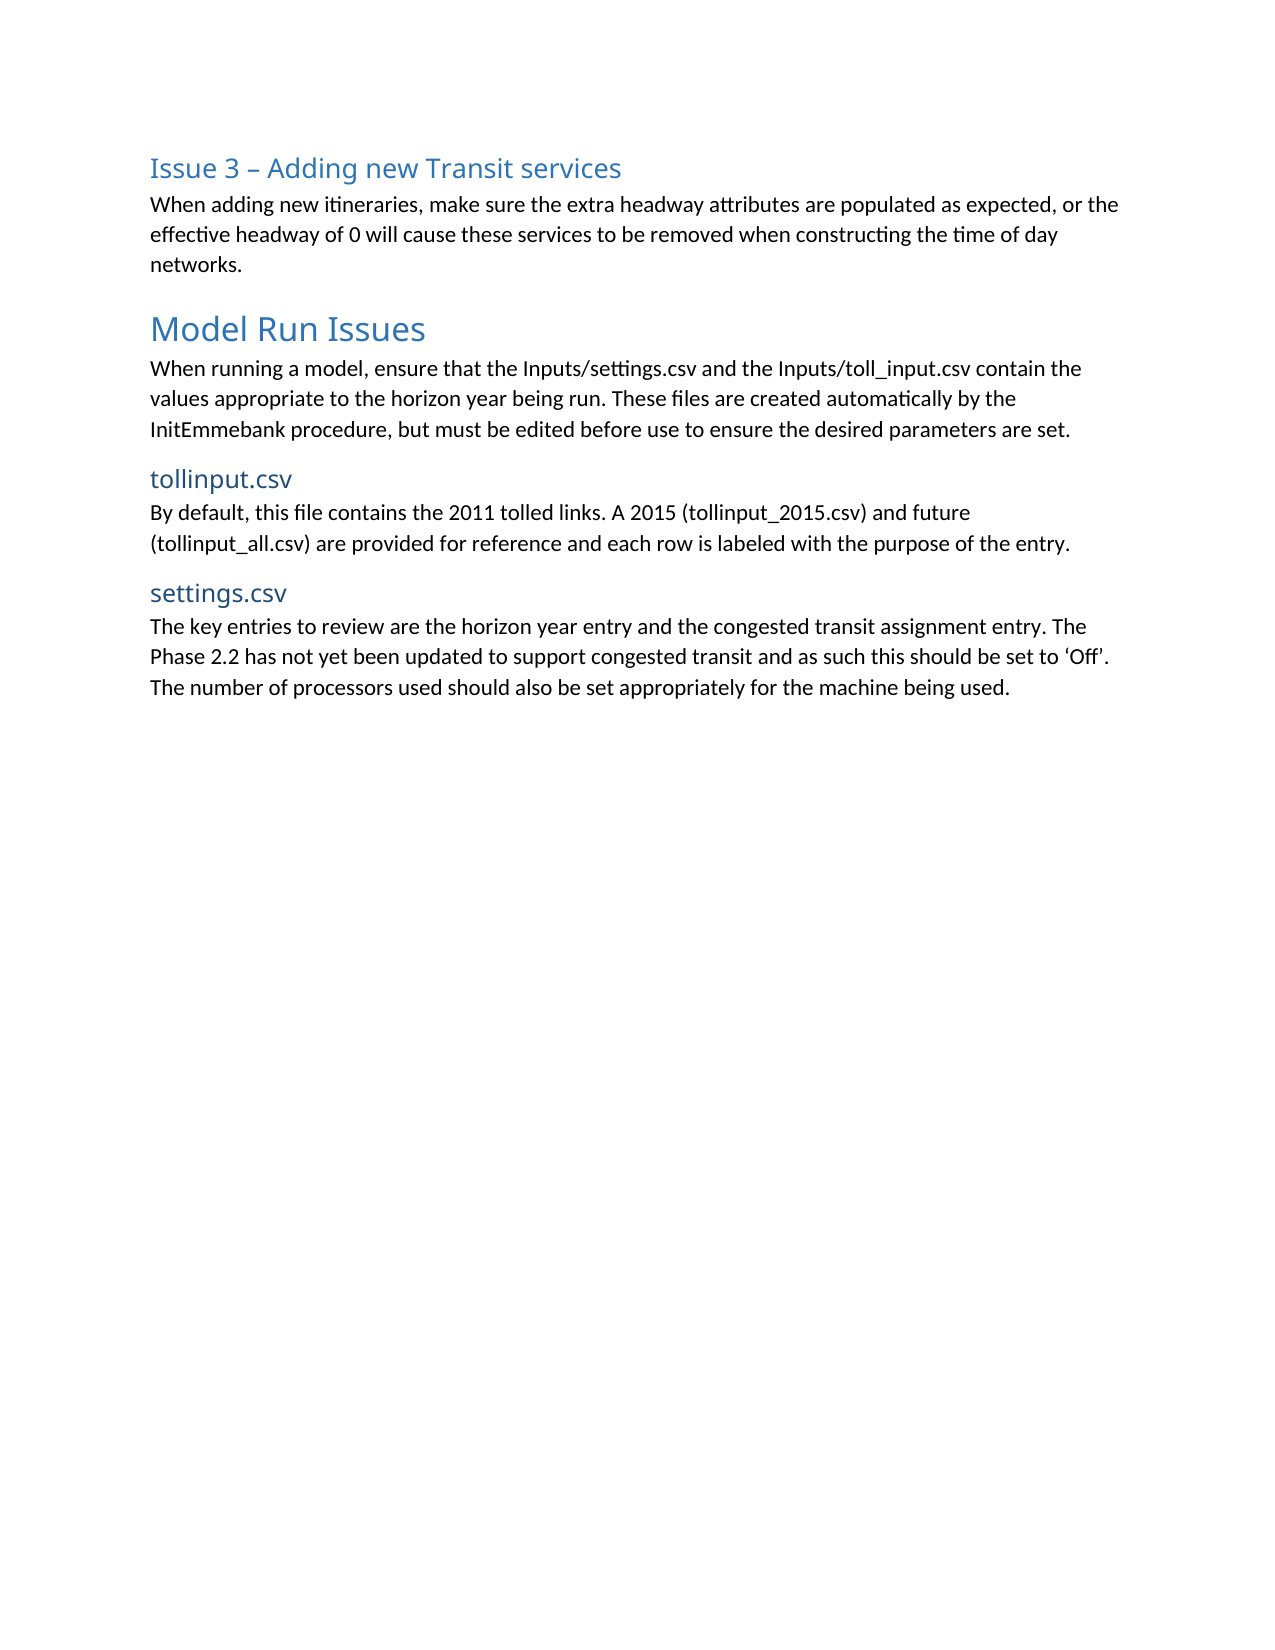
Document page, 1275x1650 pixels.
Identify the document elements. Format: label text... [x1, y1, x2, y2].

text When adding new itineraries, make sure the extra headway attributes are populated as expected, or the effective headway of 0 will cause these services to be removed when constructing the time of day networks. [150, 190, 1125, 278]
subtitle Model Run Issues [150, 305, 1125, 351]
text The key entries to review are the horizon year entry and the congested transit assignment entry. The Phase 2.2 has not yet been updated to support congested transit and as such this should be set to ‘Off’. The number of processors used should also be set appropriately for the machine being used. [150, 612, 1125, 701]
subtitle settings.csv [150, 576, 1125, 609]
text By default, this file contains the 2011 tolled links. A 2015 (tollinput_2015.csv) and future (tollinput_all.csv) are provided for reference and each row is labeled with the purpose of the entry. [150, 498, 1125, 557]
subtitle Issue 3 – Adding new Transit services [150, 150, 1125, 187]
text When running a model, ensure that the Inputs/settings.csv and the Inputs/toll_input.csv contain the values appropriate to the horizon year being run. These files are created automatically by the InitEmmebank procedure, but must be edited before use to ensure the desired parameters are set. [150, 354, 1125, 443]
subtitle tollinput.csv [150, 462, 1125, 496]
